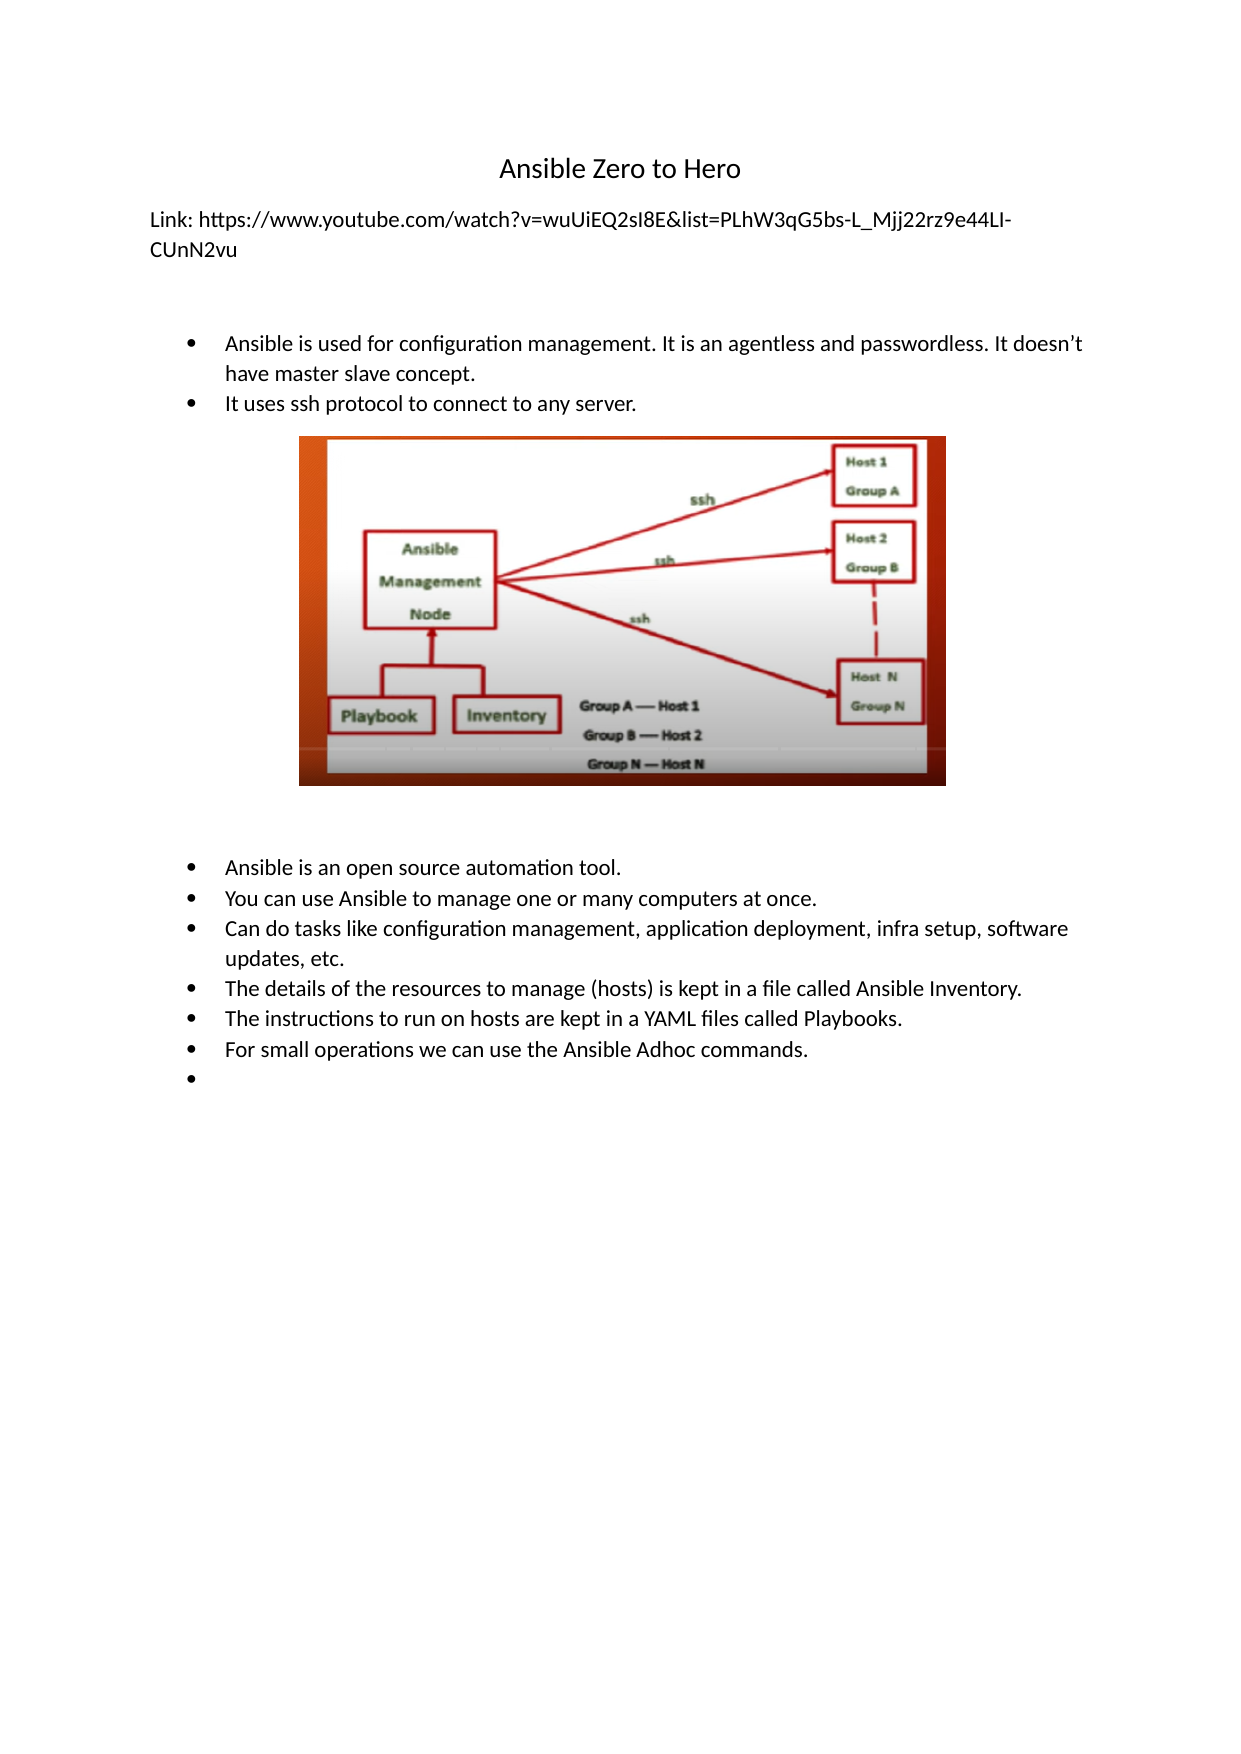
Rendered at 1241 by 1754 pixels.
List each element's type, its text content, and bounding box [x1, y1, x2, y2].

picture [299, 436, 946, 786]
list For small operations we can use the Ansible Adhoc commands. [187, 1035, 1090, 1063]
list The instructions to run on hosts are kept in a YAML files called Playbooks. [187, 1004, 1090, 1033]
list Can do tasks like configuration management, application deployment, infra setup, software updates, etc. [187, 914, 1090, 972]
list Ansible is used for configuration management. It is an agentless and passwordless. It doesn’t have master slave concept. [187, 329, 1090, 387]
list You can use Ansible to manage one or many computers at once. [187, 884, 1090, 912]
list The details of the resources to manage (hosts) is kept in a file called Ansible Inventory. [187, 974, 1090, 1002]
list Ansible is an open source automation tool. [187, 853, 1090, 882]
text Link: https://www.youtube.com/watch?v=wuUiEQ2sI8E&list=PLhW3qG5bs-L_Mjj22rz9e44LI-CUnN2vu [150, 205, 1090, 263]
text Ansible Zero to Hero [150, 150, 1090, 186]
list It uses ssh protocol to connect to any server. [187, 389, 1090, 417]
